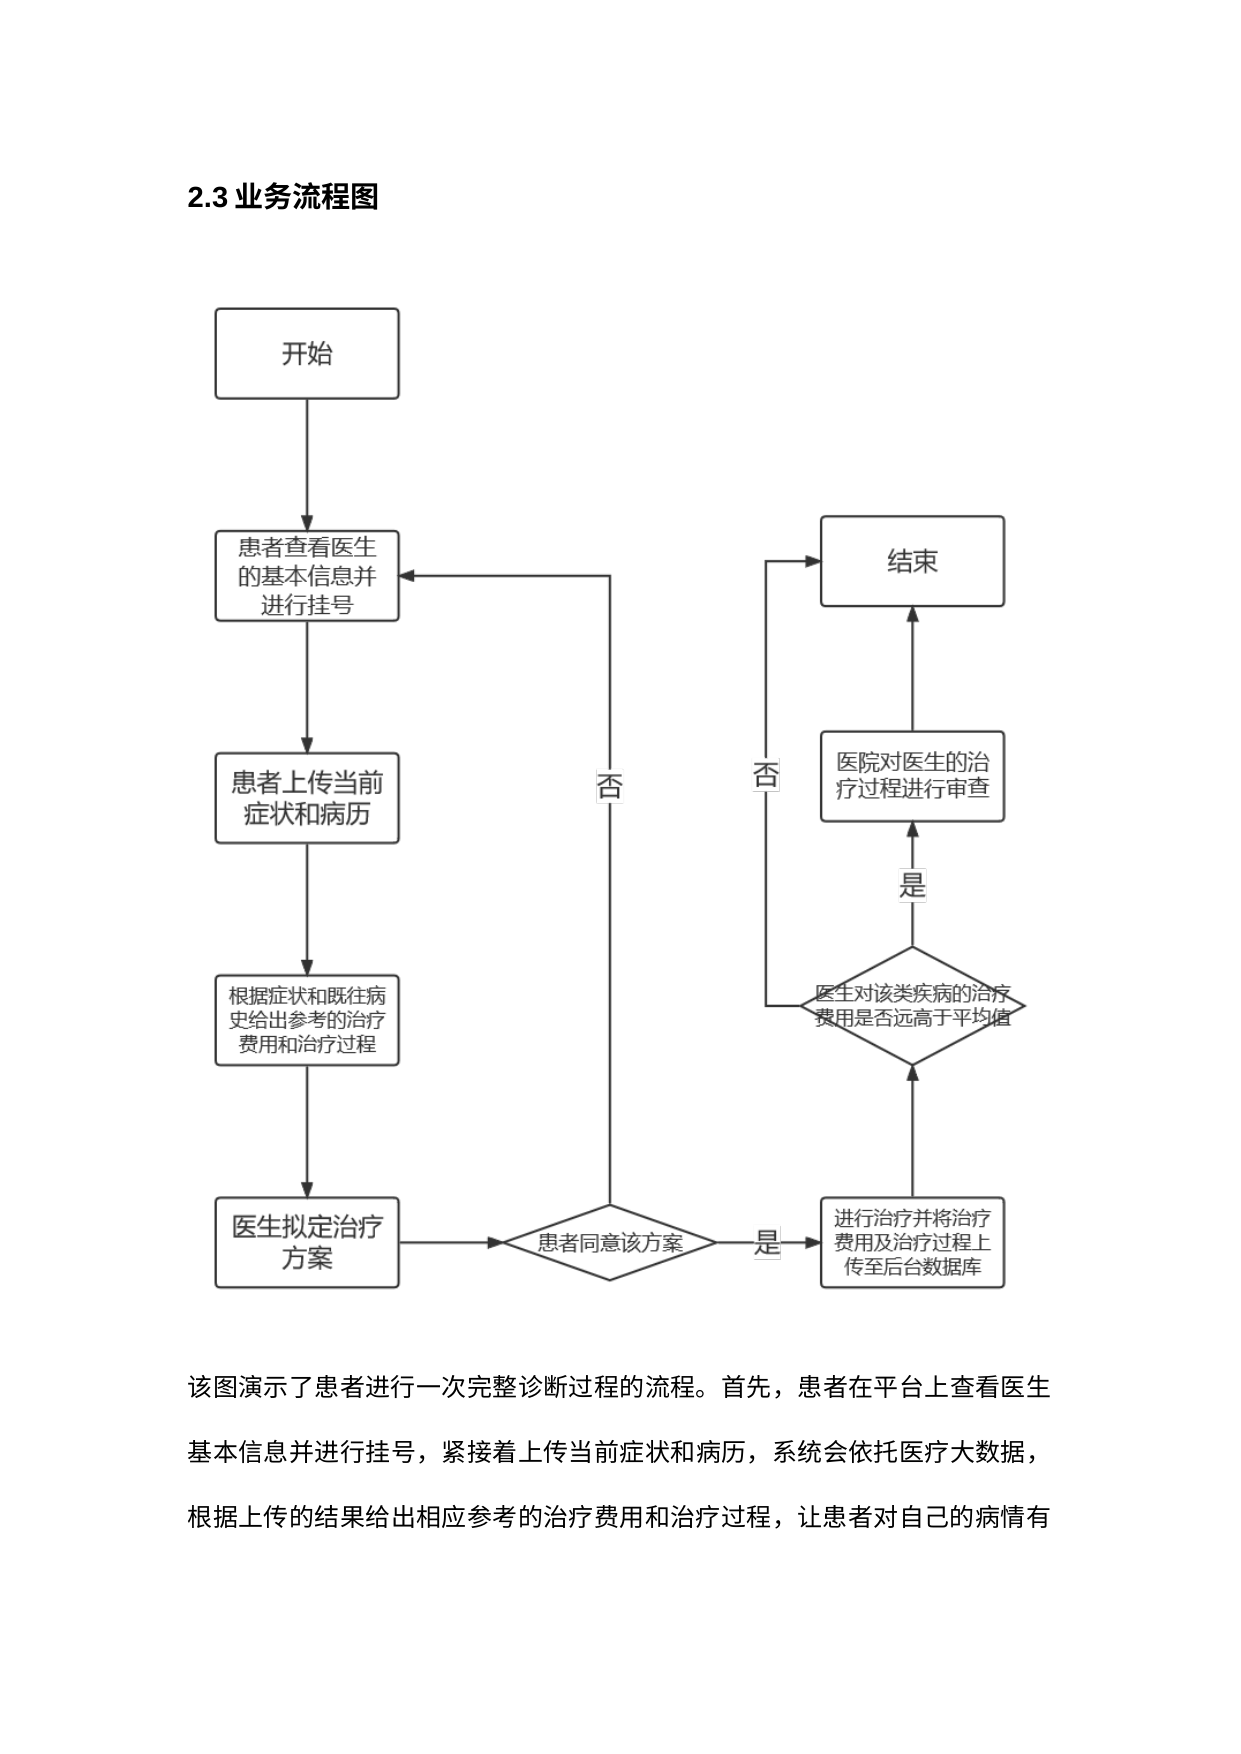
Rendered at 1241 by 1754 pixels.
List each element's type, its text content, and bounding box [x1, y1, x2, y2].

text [187, 1353, 1053, 1548]
subtitle 2.3业务流程图 [187, 162, 1053, 227]
picture [187, 280, 1053, 1316]
